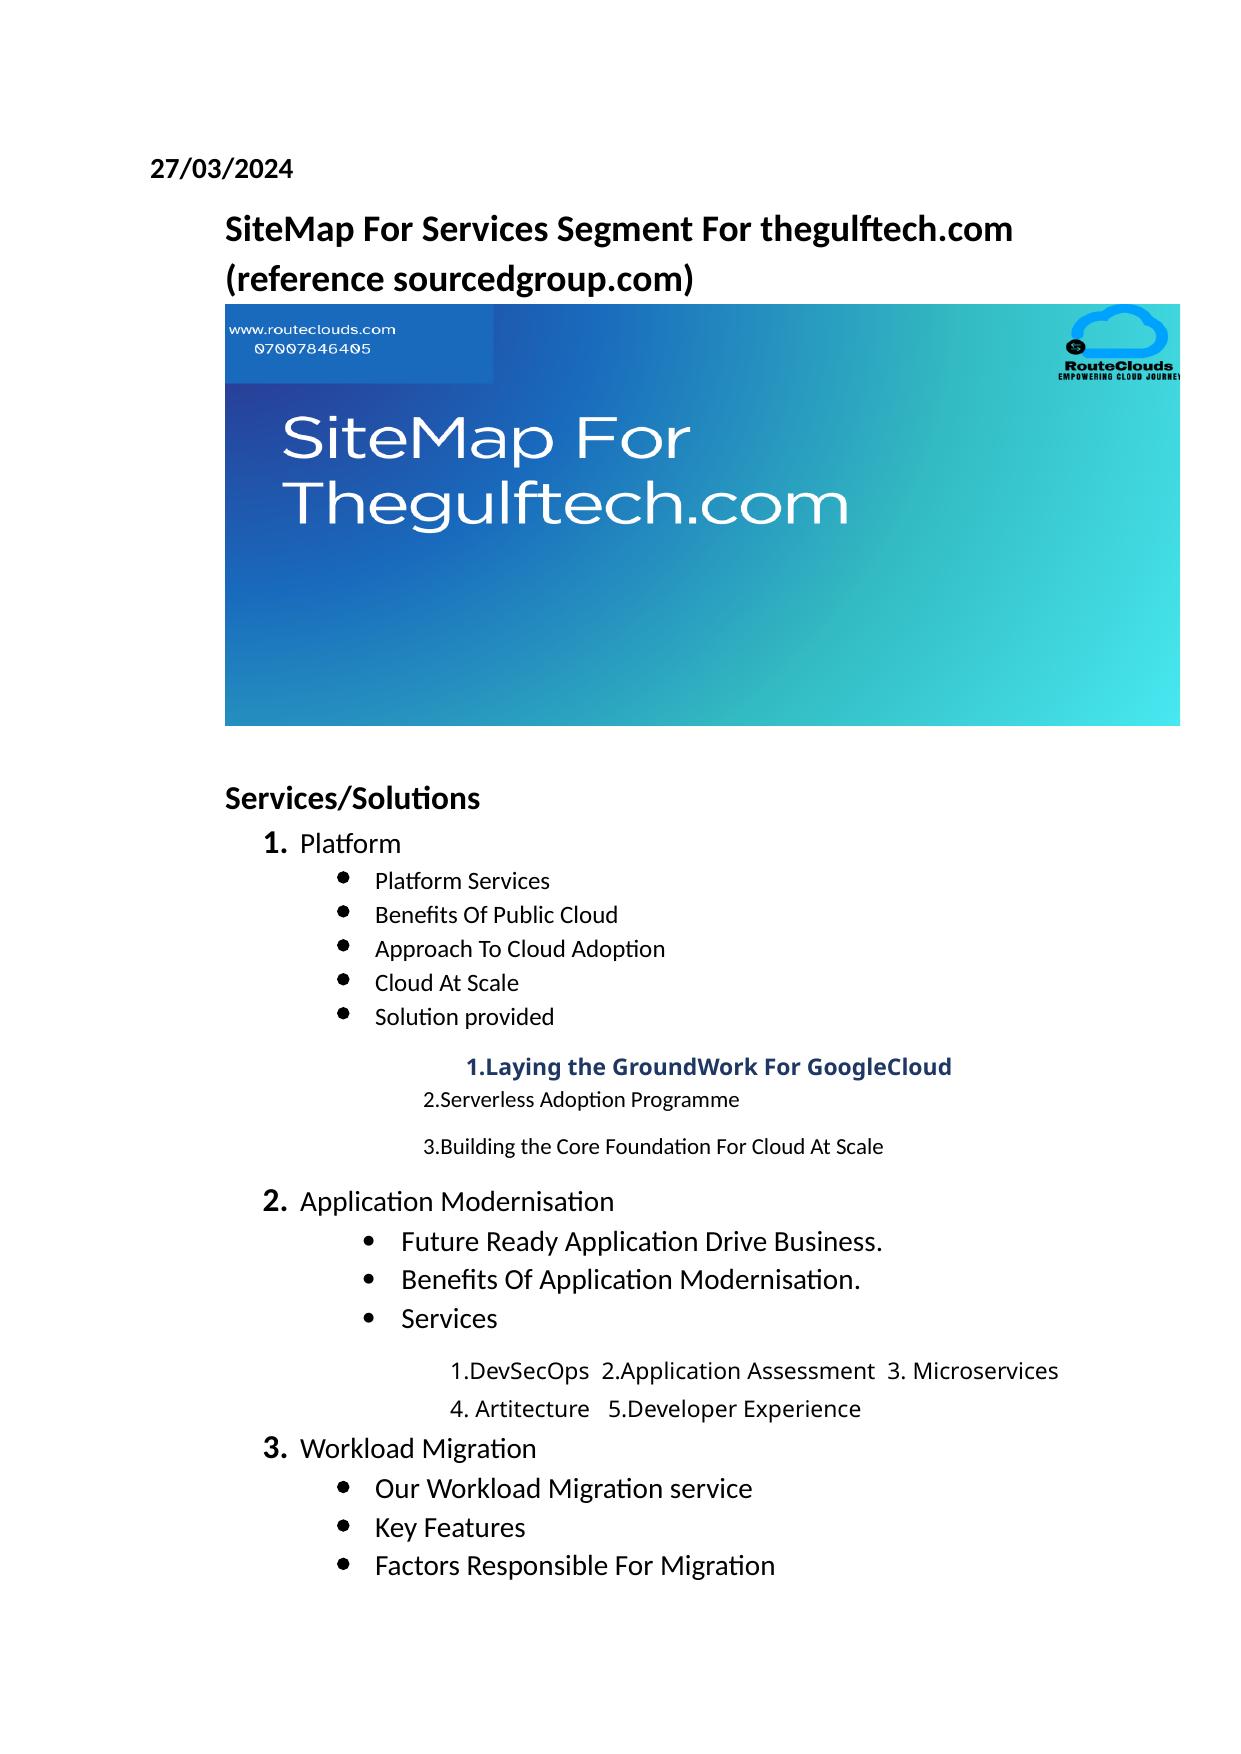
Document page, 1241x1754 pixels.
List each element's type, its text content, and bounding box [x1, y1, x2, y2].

text 27/03/2024 [150, 150, 1090, 186]
list Workload Migration [262, 1426, 1090, 1467]
list Benefits Of Application Modernisation. [364, 1261, 1090, 1297]
subtitle 1.DevSecOps 2.Application Assessment 3. Microservices [450, 1355, 1090, 1386]
list Services [364, 1300, 1090, 1335]
list Platform Services [337, 865, 1090, 896]
text 3.Building the Core Foundation For Cloud At Scale [150, 1132, 1090, 1160]
list Application Modernisation [262, 1179, 1090, 1219]
list Solution provided [337, 1001, 1090, 1032]
list Our Workload Migration service [337, 1470, 1090, 1506]
subtitle 1.Laying the GroundWork For GoogleCloud [150, 1051, 1090, 1083]
list Factors Responsible For Migration [337, 1547, 1090, 1583]
subtitle 4. Artitecture 5.Developer Experience [450, 1393, 1090, 1424]
list Platform [262, 821, 1090, 862]
list SiteMap For Services Segment For thegulftech.com (reference sourcedgroup.com) [225, 205, 1090, 300]
list Approach To Cloud Adoption [337, 933, 1090, 964]
list Key Features [337, 1509, 1090, 1544]
list Cloud At Scale [337, 967, 1090, 998]
picture [225, 304, 1180, 726]
list Benefits Of Public Cloud [337, 899, 1090, 930]
list Services/Solutions [225, 777, 1090, 818]
text 2.Serverless Adoption Programme [150, 1085, 1090, 1113]
list Future Ready Application Drive Business. [364, 1223, 1090, 1258]
